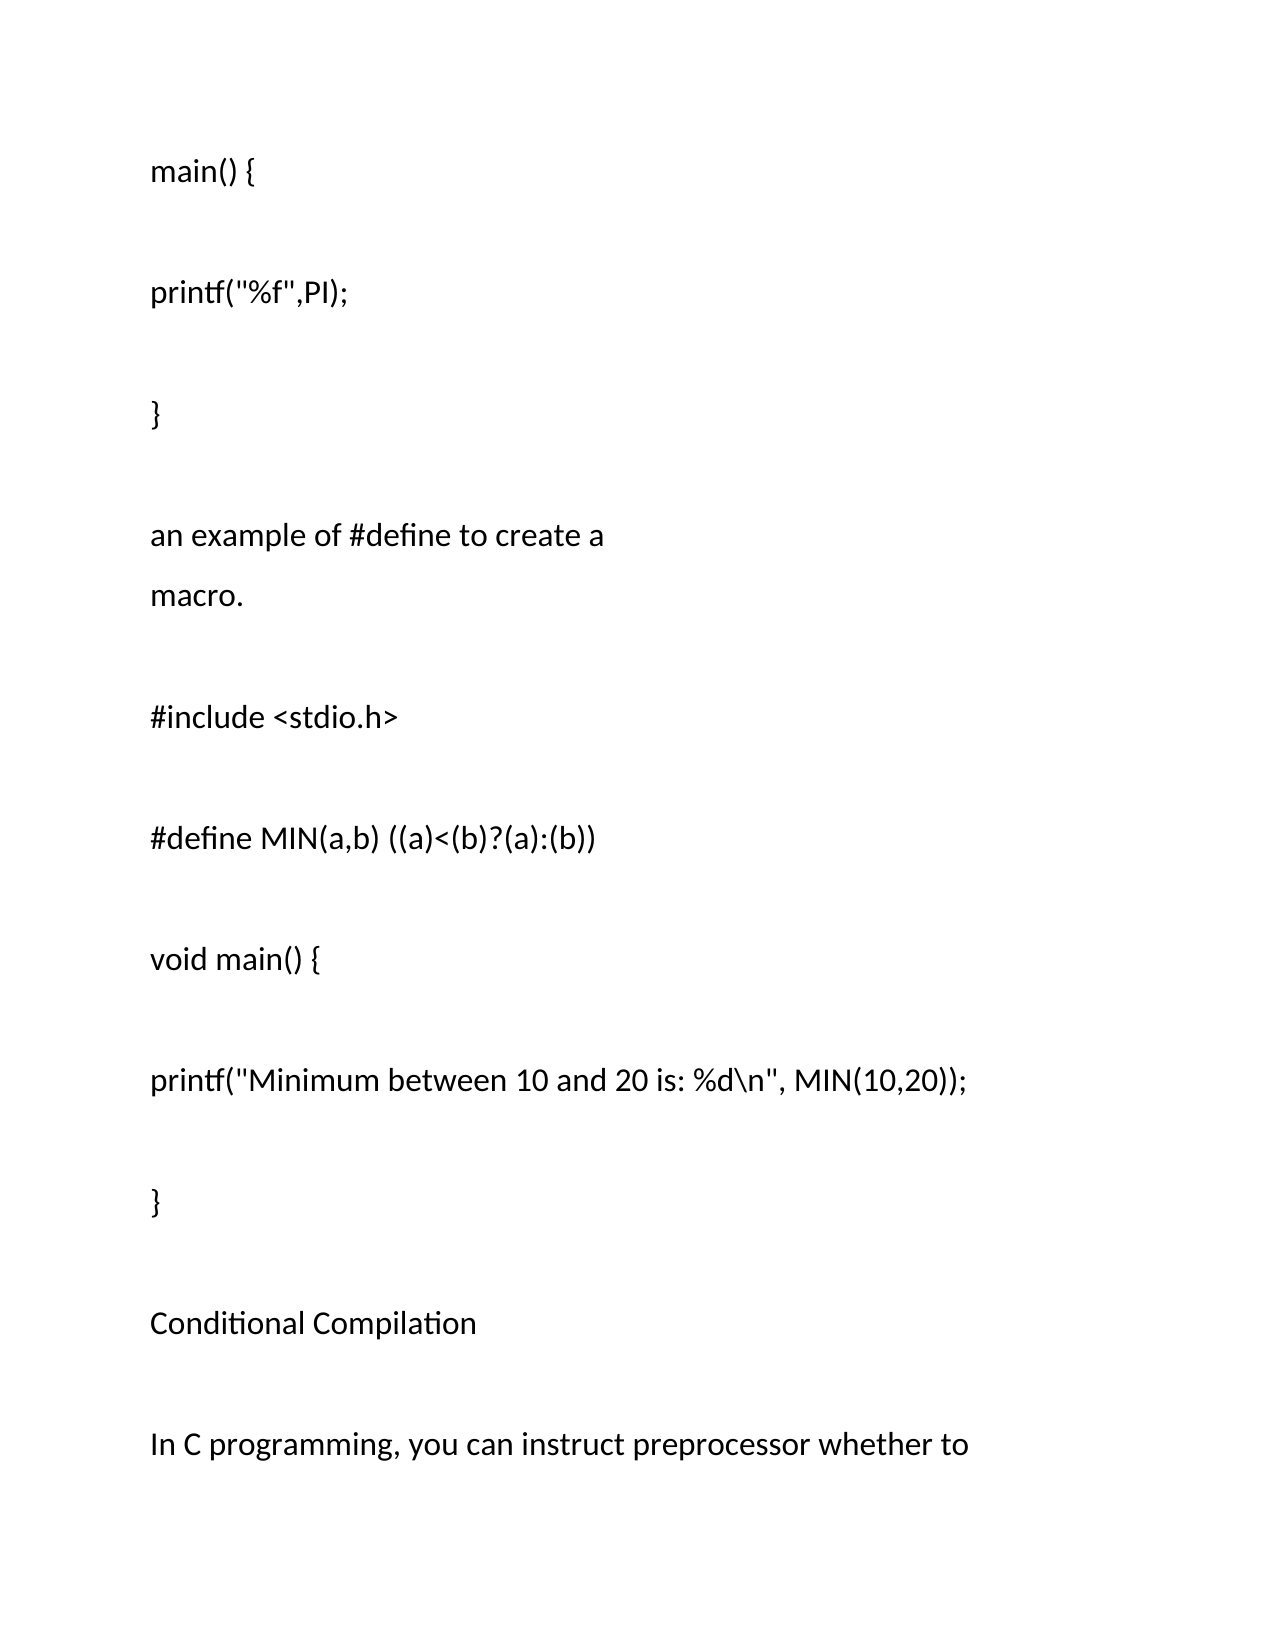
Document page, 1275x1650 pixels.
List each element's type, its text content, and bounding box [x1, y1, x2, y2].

text printf("%f",PI); [150, 271, 1125, 312]
text #include <stdio.h> [150, 696, 1125, 736]
text In C programming, you can instruct preprocessor whether to [150, 1423, 1125, 1464]
text #define MIN(a,b) ((a)<(b)?(a):(b)) [150, 817, 1125, 858]
text main() { [150, 150, 1125, 191]
text Conditional Compilation [150, 1302, 1125, 1343]
text } [150, 1181, 1125, 1221]
text } [150, 392, 1125, 433]
text printf("Minimum between 10 and 20 is: %d\n", MIN(10,20)); [150, 1059, 1125, 1100]
text void main() { [150, 938, 1125, 979]
text an example of #define to create a [150, 514, 1125, 554]
text macro. [150, 574, 1125, 615]
